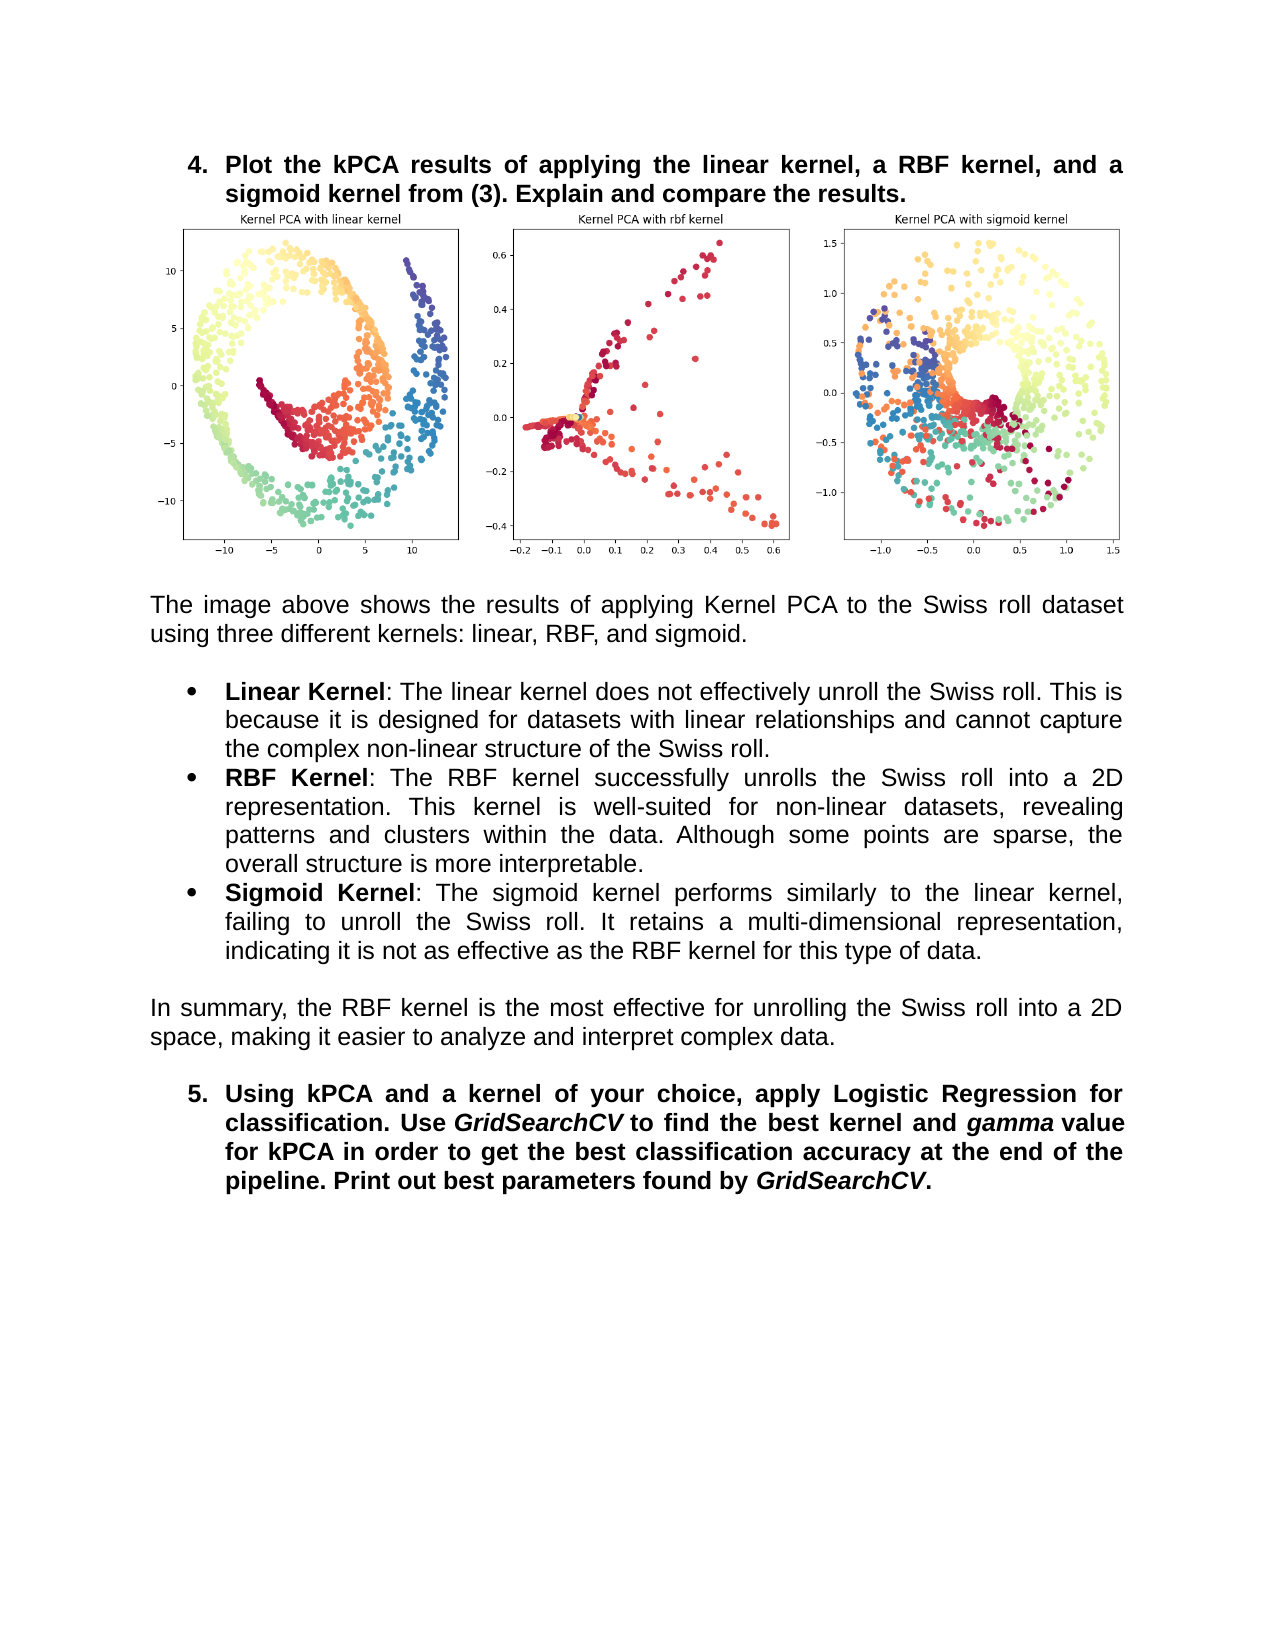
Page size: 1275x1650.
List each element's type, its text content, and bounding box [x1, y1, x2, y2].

picture [150, 207, 1125, 562]
text The image above shows the results of applying Kernel PCA to the Swiss roll dataset using three different kernels: linear, RBF, and sigmoid. [150, 590, 1125, 648]
text In summary, the RBF kernel is the most effective for unrolling the Swiss roll into a 2D space, making it easier to analyze and interpret complex data. [150, 993, 1125, 1051]
list Plot the kPCA results of applying the linear kernel, a RBF kernel, and a sigmoid kernel from (3). Explain and compare the results. [187, 150, 1125, 207]
list Sigmoid Kernel: The sigmoid kernel performs similarly to the linear kernel, failing to unroll the Swiss roll. It retains a multi-dimensional representation, indicating it is not as effective as the RBF kernel for this type of data. [187, 878, 1125, 964]
list Using kPCA and a kernel of your choice, apply Logistic Regression for classification. Use GridSearchCV to find the best kernel and gamma value for kPCA in order to get the best classification accuracy at the end of the pipeline. Print out best parameters found by GridSearchCV. [187, 1079, 1125, 1194]
list Linear Kernel: The linear kernel does not effectively unroll the Swiss roll. This is because it is designed for datasets with linear relationships and cannot capture the complex non-linear structure of the Swiss roll. [187, 677, 1125, 763]
list RBF Kernel: The RBF kernel successfully unrolls the Swiss roll into a 2D representation. This kernel is well-suited for non-linear datasets, revealing patterns and clusters within the data. Although some points are sparse, the overall structure is more interpretable. [187, 763, 1125, 878]
